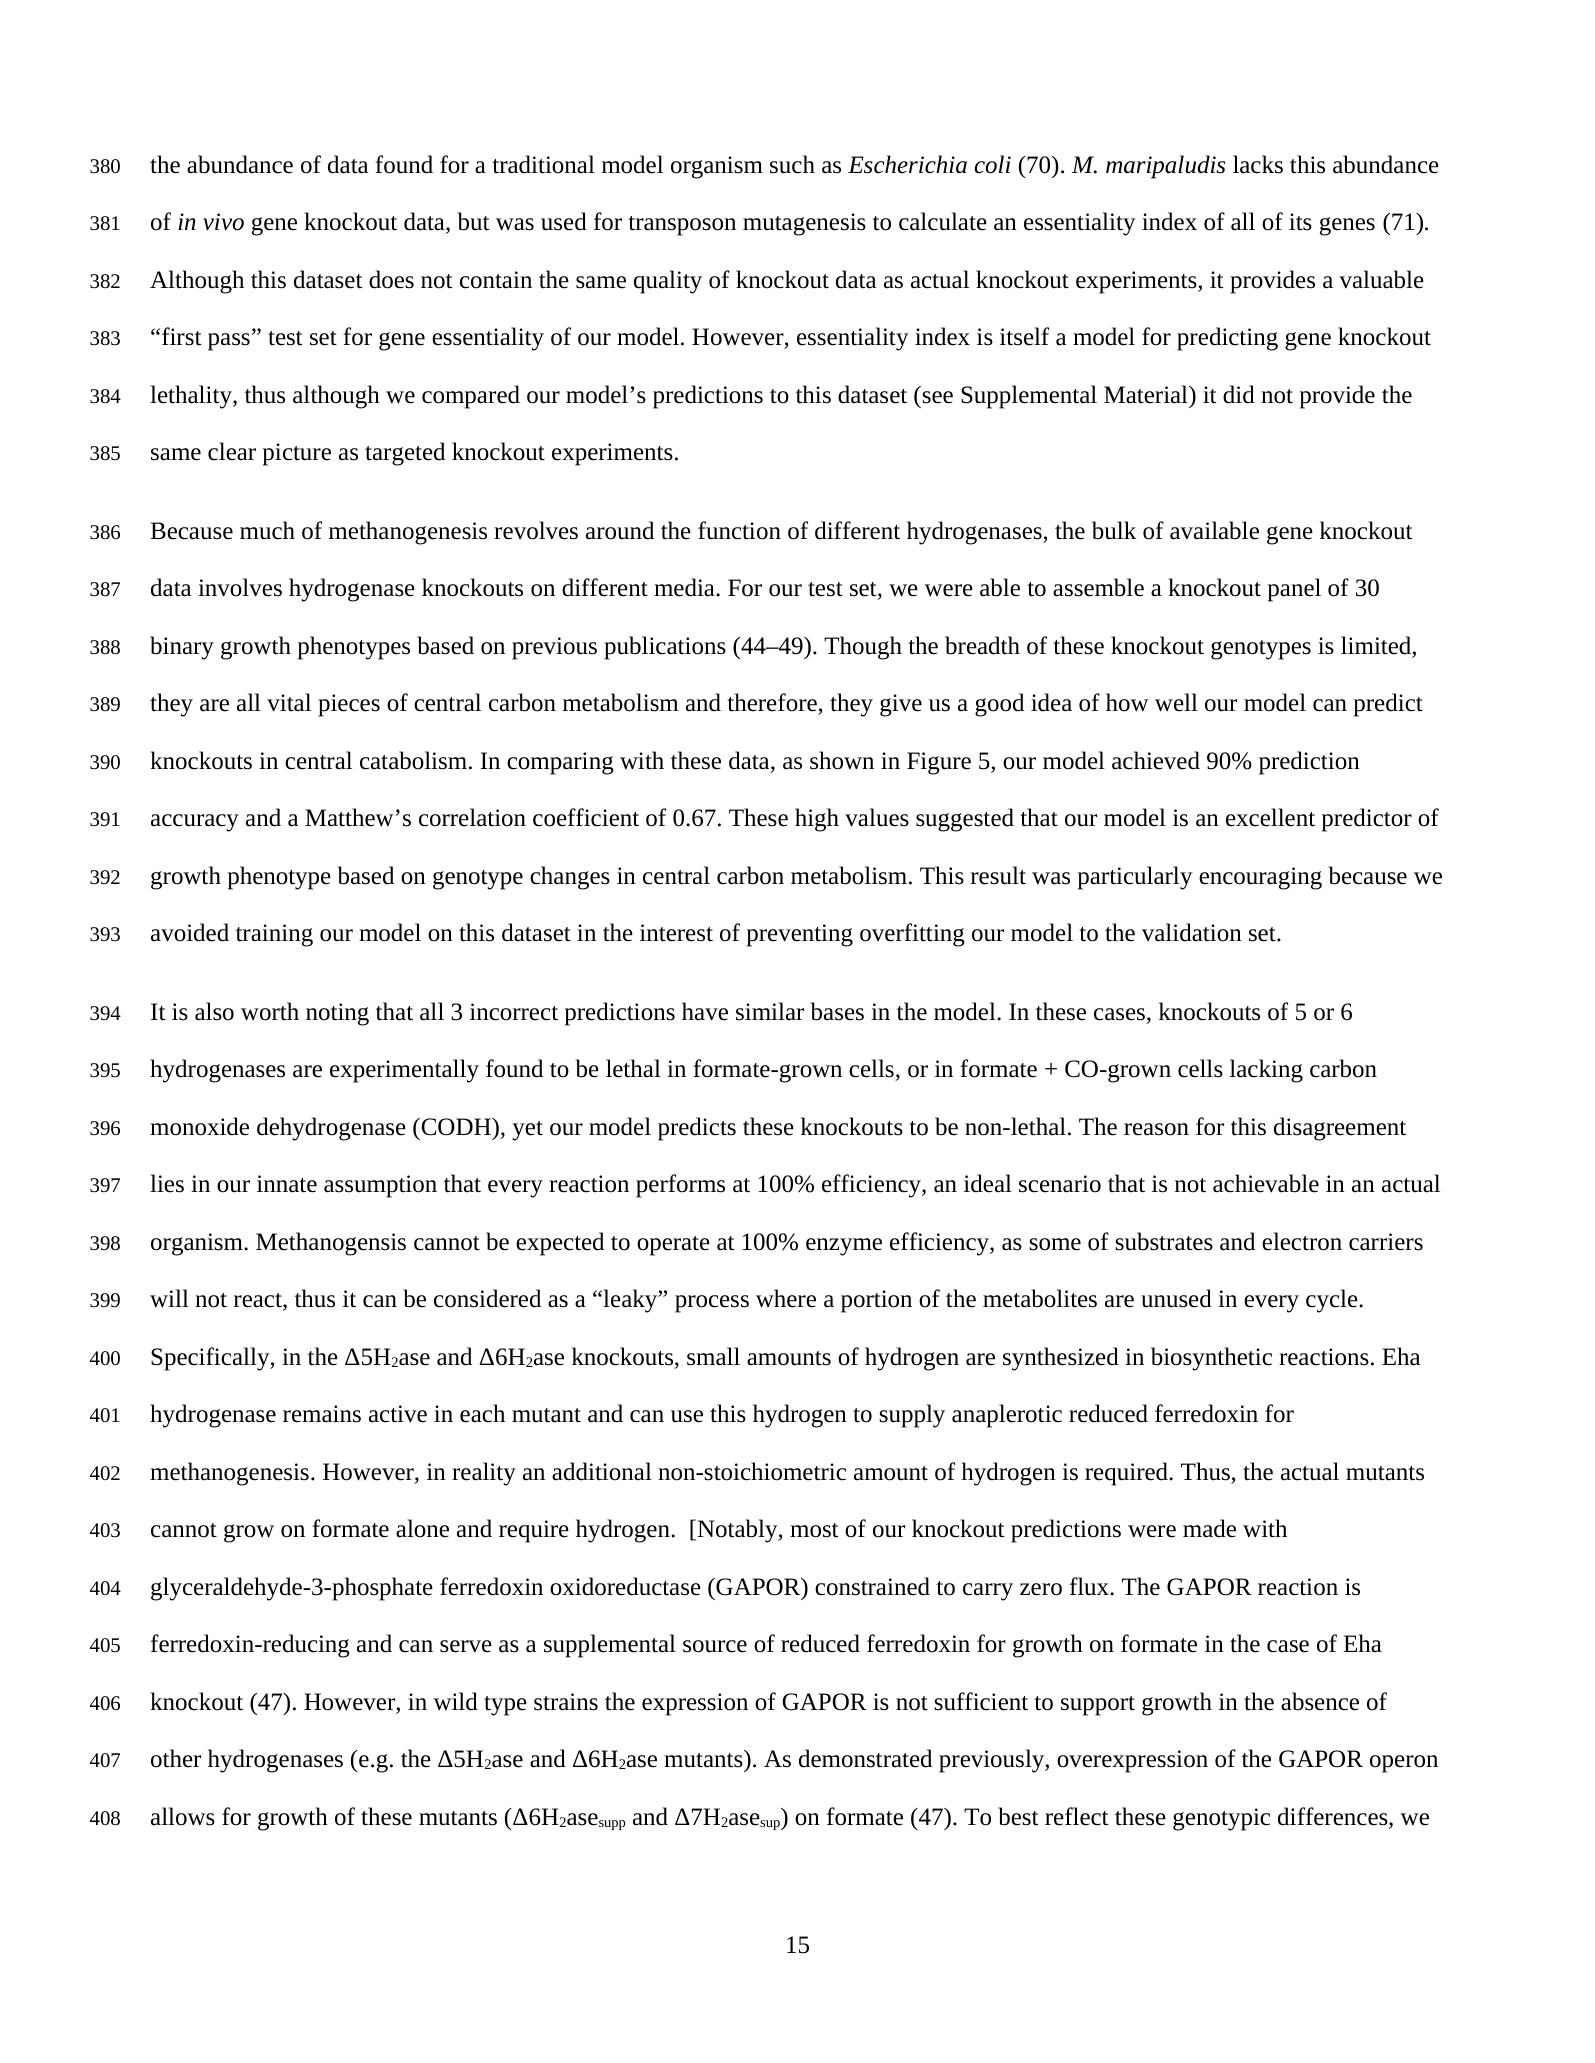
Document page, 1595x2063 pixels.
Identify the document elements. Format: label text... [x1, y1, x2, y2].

text Because much of methanogenesis revolves around the function of different hydrogenases, the bulk of available gene knockout data involves hydrogenase knockouts on different media. For our test set, we were able to assemble a knockout panel of 30 binary growth phenotypes based on previous publications (44–49). Though the breadth of these knockout genotypes is limited, they are all vital pieces of central carbon metabolism and therefore, they give us a good idea of how well our model can predict knockouts in central catabolism. In comparing with these data, as shown in Figure 5, our model achieved 90% prediction accuracy and a Matthew’s correlation coefficient of 0.67. These high values suggested that our model is an excellent predictor of growth phenotype based on genotype changes in central carbon metabolism. This result was particularly encouraging because we avoided training our model on this dataset in the interest of preventing overfitting our model to the validation set. [150, 516, 1444, 947]
